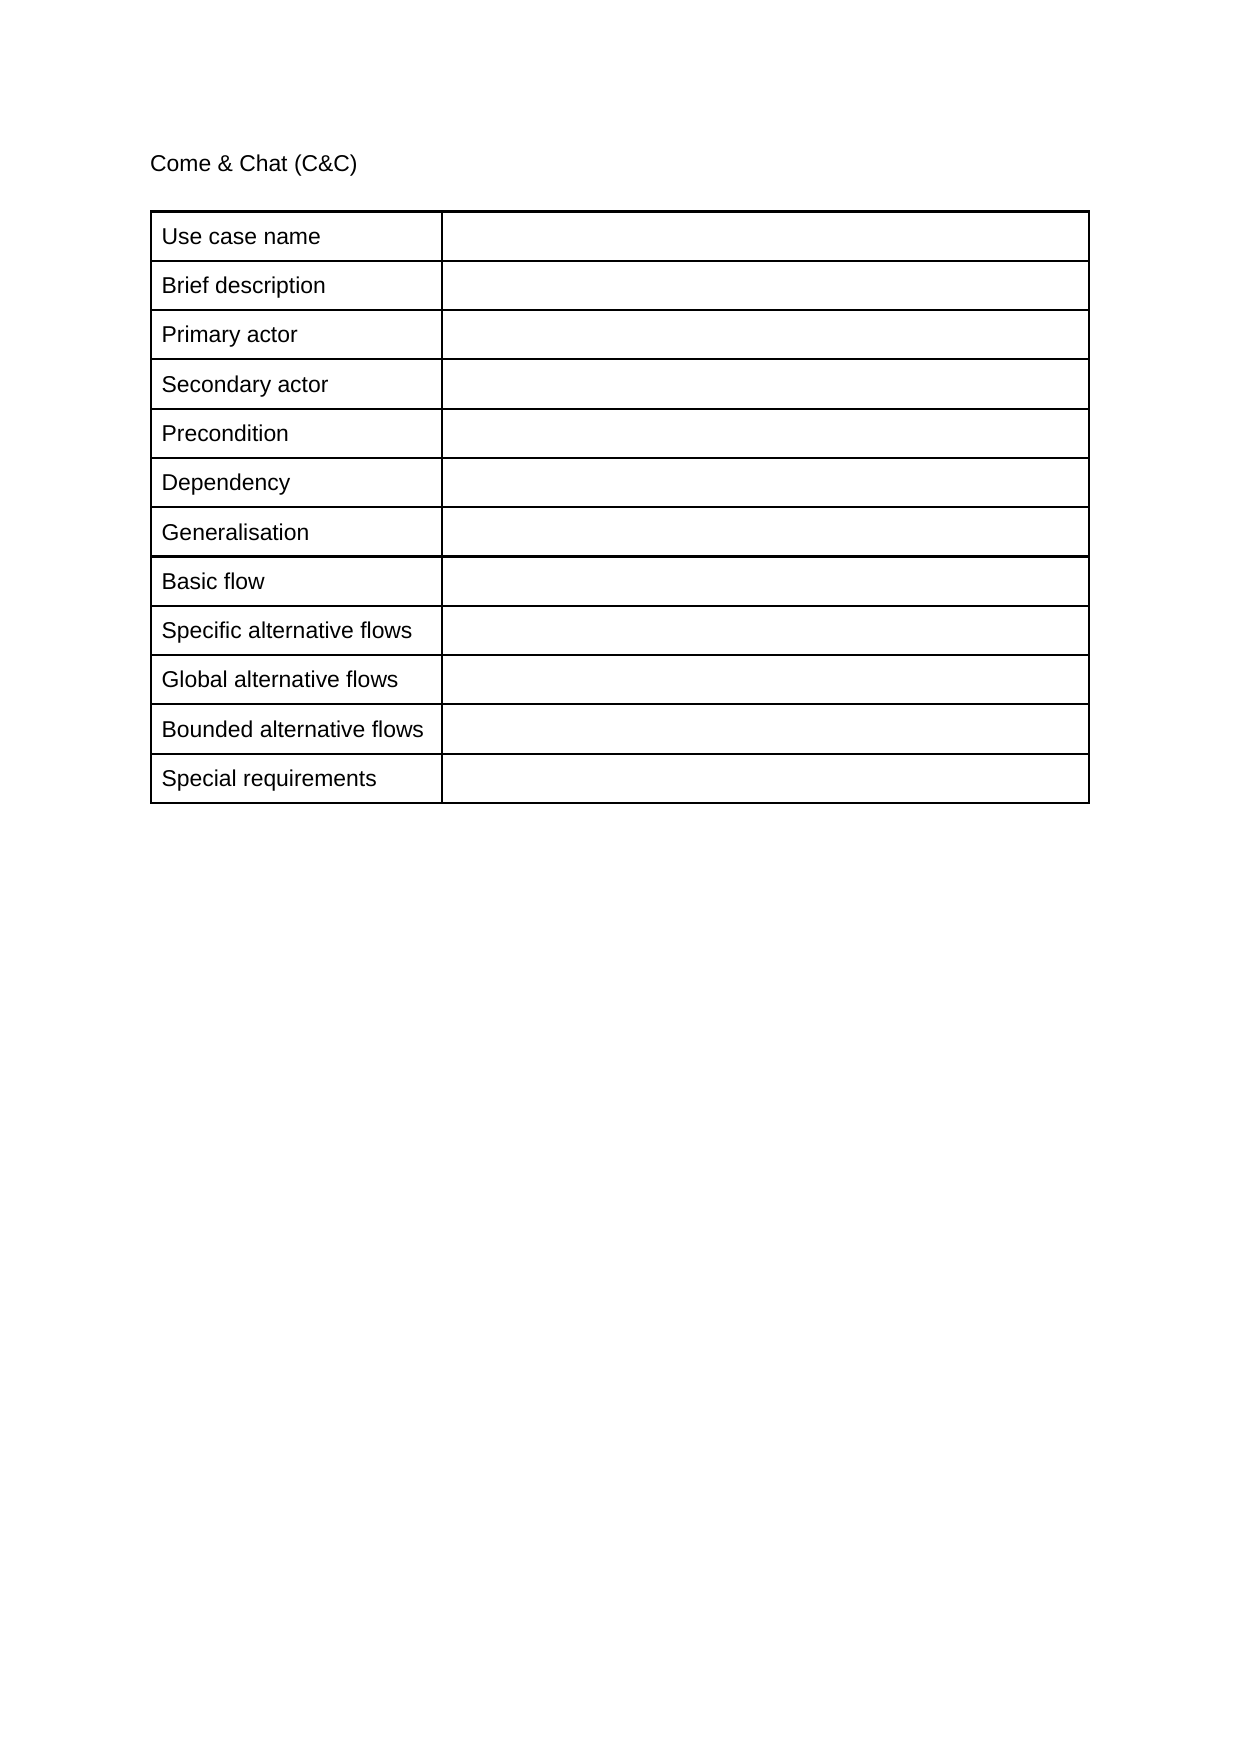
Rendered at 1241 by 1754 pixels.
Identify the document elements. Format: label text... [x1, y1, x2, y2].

table_cell [443, 410, 1088, 457]
table_cell [443, 508, 1088, 555]
table_cell [443, 459, 1088, 506]
table_cell [443, 262, 1088, 309]
table_header Use case name [152, 213, 441, 260]
table_cell Secondary actor [152, 360, 441, 407]
table_cell [443, 755, 1088, 802]
table_header [443, 213, 1088, 260]
table_cell [443, 705, 1088, 752]
table_cell Specific alternative flows [152, 607, 441, 654]
table_cell Bounded alternative flows [152, 705, 441, 752]
table_cell [443, 360, 1088, 407]
table_cell [443, 311, 1088, 358]
text Come & Chat (C&C) [150, 150, 1090, 176]
table_cell Global alternative flows [152, 656, 441, 703]
table_cell [443, 656, 1088, 703]
table_cell Precondition [152, 410, 441, 457]
table_cell [443, 607, 1088, 654]
table_cell Special requirements [152, 755, 441, 802]
table_cell [443, 558, 1088, 604]
table_cell Basic flow [152, 558, 441, 604]
table_cell Dependency [152, 459, 441, 506]
table_cell Brief description [152, 262, 441, 309]
table_cell Generalisation [152, 508, 441, 555]
table_cell Primary actor [152, 311, 441, 358]
